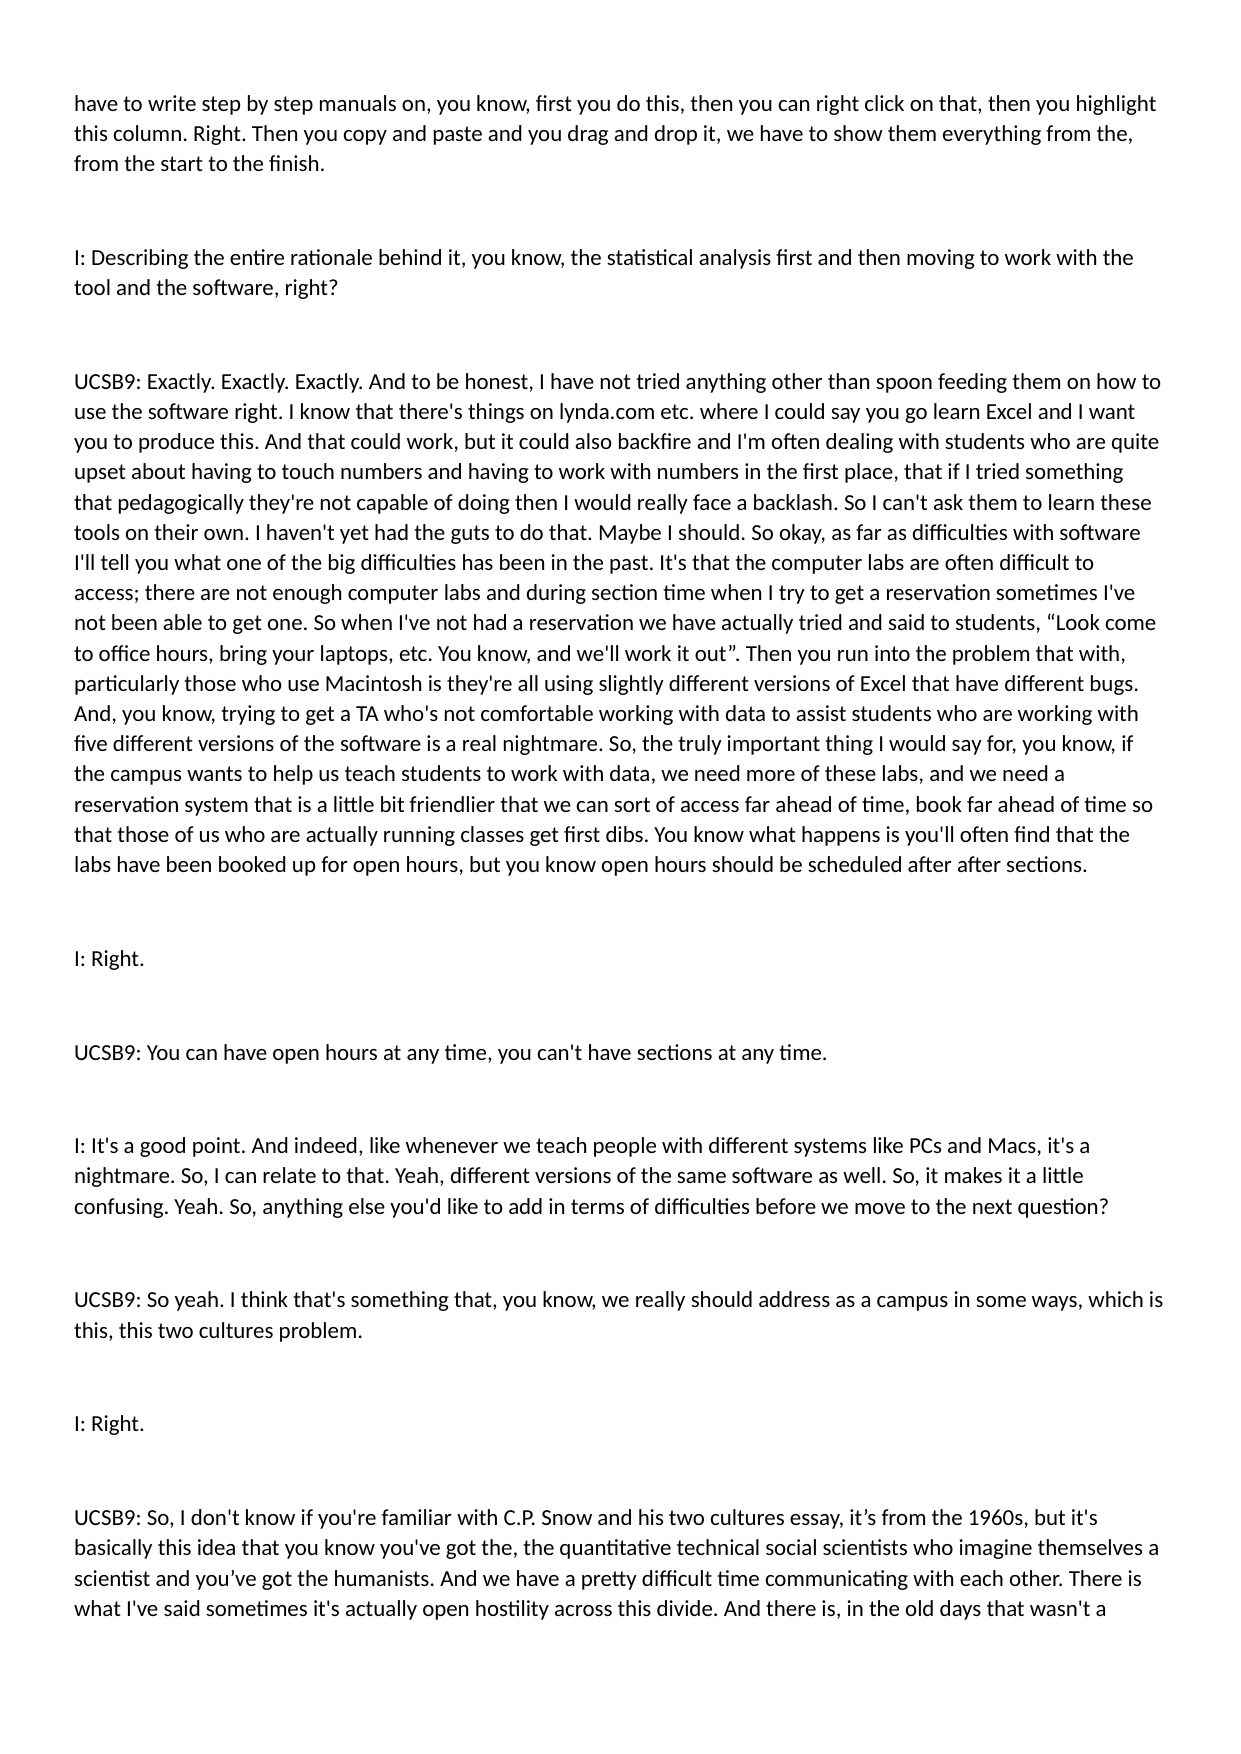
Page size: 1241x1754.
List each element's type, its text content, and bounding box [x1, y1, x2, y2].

text I: It's a good point. And indeed, like whenever we teach people with different systems like PCs and Macs, it's a nightmare. So, I can relate to that. Yeah, different versions of the same software as well. So, it makes it a little confusing. Yeah. So, anything else you'd like to add in terms of difficulties before we move to the next question? [74, 1131, 1167, 1220]
text UCSB9: So yeah. I think that's something that, you know, we really should address as a campus in some ways, which is this, this two cultures problem. [74, 1286, 1167, 1344]
text UCSB9: Exactly. Exactly. Exactly. And to be honest, I have not tried anything other than spoon feeding them on how to use the software right. I know that there's things on lynda.com etc. where I could say you go learn Excel and I want you to produce this. And that could work, but it could also backfire and I'm often dealing with students who are quite upset about having to touch numbers and having to work with numbers in the first place, that if I tried something that pedagogically they're not capable of doing then I would really face a backlash. So I can't ask them to learn these tools on their own. I haven't yet had the guts to do that. Maybe I should. So okay, as far as difficulties with software I'll tell you what one of the big difficulties has been in the past. It's that the computer labs are often difficult to access; there are not enough computer labs and during section time when I try to get a reservation sometimes I've not been able to get one. So when I've not had a reservation we have actually tried and said to students, “Look come to office hours, bring your laptops, etc. You know, and we'll work it out”. Then you run into the problem that with, particularly those who use Macintosh is they're all using slightly different versions of Excel that have different bugs. And, you know, trying to get a TA who's not comfortable working with data to assist students who are working with five different versions of the software is a real nightmare. So, the truly important thing I would say for, you know, if the campus wants to help us teach students to work with data, we need more of these labs, and we need a reservation system that is a little bit friendlier that we can sort of access far ahead of time, book far ahead of time so that those of us who are actually running classes get first dibs. You know what happens is you'll often find that the labs have been booked up for open hours, but you know open hours should be scheduled after after sections. [74, 367, 1167, 878]
text I: Right. [74, 1409, 1167, 1437]
text UCSB9: You can have open hours at any time, you can't have sections at any time. [74, 1038, 1167, 1066]
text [74, 1503, 1167, 1622]
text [74, 89, 1167, 177]
text I: Describing the entire rationale behind it, you know, the statistical analysis first and then moving to work with the tool and the software, right? [74, 243, 1167, 301]
text I: Right. [74, 944, 1167, 972]
